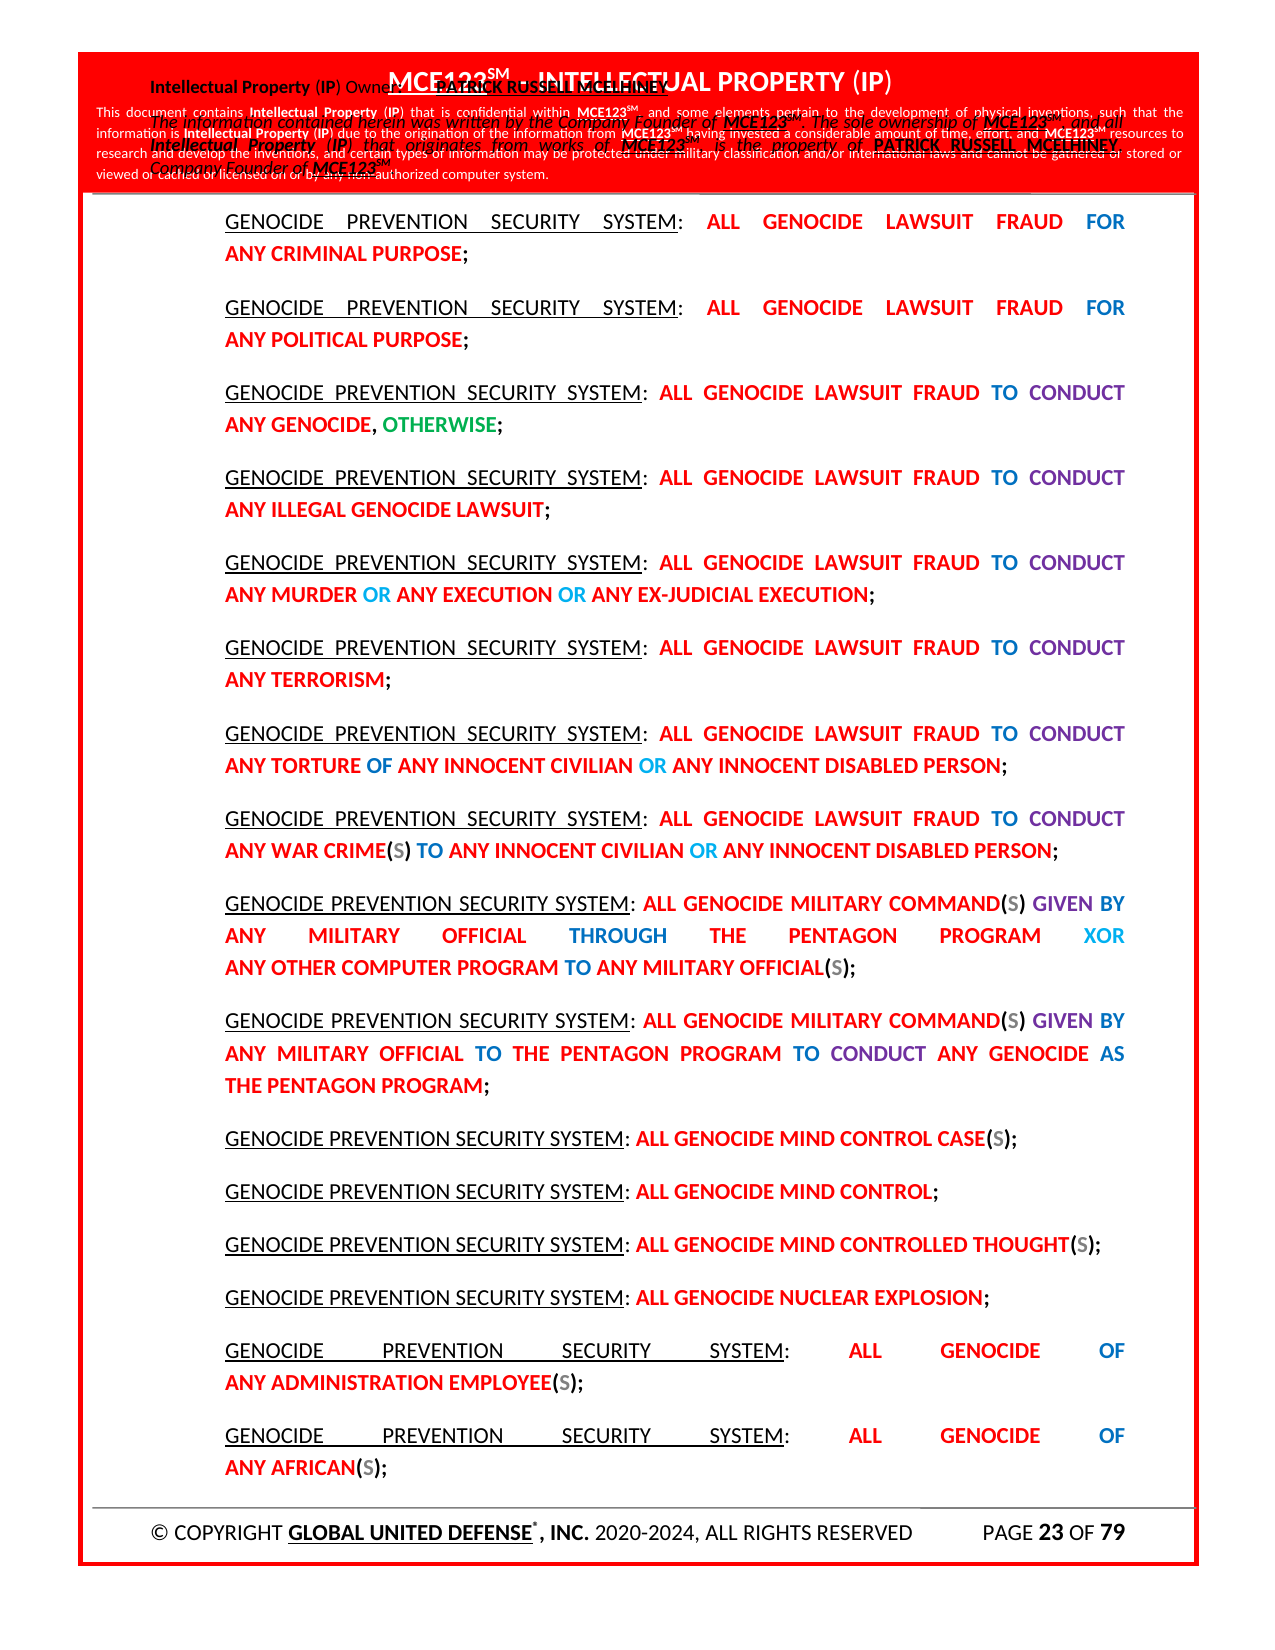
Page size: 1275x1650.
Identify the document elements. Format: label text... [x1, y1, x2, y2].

text GENOCIDE PREVENTION SECURITY SYSTEM: ALL GENOCIDE LAWSUIT FRAUD TO CONDUCT ANY GENOCIDE, OTHERWISE; [225, 378, 1125, 438]
text GENOCIDE PREVENTION SECURITY SYSTEM: ALL GENOCIDE LAWSUIT FRAUD TO CONDUCT ANY TERRORISM; [225, 633, 1125, 694]
text GENOCIDE PREVENTION SECURITY SYSTEM: ALL GENOCIDE MILITARY COMMAND(S) GIVEN BY ANY MILITARY OFFICIAL THROUGH THE PENTAGON PROGRAM XOR ANY OTHER COMPUTER PROGRAM TO ANY MILITARY OFFICIAL(S); [225, 889, 1125, 981]
text GENOCIDE PREVENTION SECURITY SYSTEM: ALL GENOCIDE OF ANY AFRICAN(S); [225, 1421, 1125, 1481]
text GENOCIDE PREVENTION SECURITY SYSTEM: ALL GENOCIDE MIND CONTROL CASE(S); [225, 1124, 1125, 1152]
text GENOCIDE PREVENTION SECURITY SYSTEM: ALL GENOCIDE OF ANY ADMINISTRATION EMPLOYEE(S); [225, 1336, 1125, 1396]
text GENOCIDE PREVENTION SECURITY SYSTEM: ALL GENOCIDE MILITARY COMMAND(S) GIVEN BY ANY MILITARY OFFICIAL TO THE PENTAGON PROGRAM TO CONDUCT ANY GENOCIDE AS THE PENTAGON PROGRAM; [225, 1006, 1125, 1099]
text GENOCIDE PREVENTION SECURITY SYSTEM: ALL GENOCIDE LAWSUIT FRAUD TO CONDUCT ANY TORTURE OF ANY INNOCENT CIVILIAN OR ANY INNOCENT DISABLED PERSON; [225, 719, 1125, 779]
text GENOCIDE PREVENTION SECURITY SYSTEM: ALL GENOCIDE LAWSUIT FRAUD FOR ANY CRIMINAL PURPOSE; [225, 207, 1125, 268]
text GENOCIDE PREVENTION SECURITY SYSTEM: ALL GENOCIDE LAWSUIT FRAUD TO CONDUCT ANY ILLEGAL GENOCIDE LAWSUIT; [225, 463, 1125, 523]
text GENOCIDE PREVENTION SECURITY SYSTEM: ALL GENOCIDE MIND CONTROL; [225, 1177, 1125, 1205]
text GENOCIDE PREVENTION SECURITY SYSTEM: ALL GENOCIDE MIND CONTROLLED THOUGHT(S); [225, 1230, 1125, 1258]
text GENOCIDE PREVENTION SECURITY SYSTEM: ALL GENOCIDE LAWSUIT FRAUD TO CONDUCT ANY MURDER OR ANY EXECUTION OR ANY EX-JUDICIAL EXECUTION; [225, 548, 1125, 608]
text GENOCIDE PREVENTION SECURITY SYSTEM: ALL GENOCIDE NUCLEAR EXPLOSION; [225, 1283, 1125, 1311]
text GENOCIDE PREVENTION SECURITY SYSTEM: ALL GENOCIDE LAWSUIT FRAUD TO CONDUCT ANY WAR CRIME(S) TO ANY INNOCENT CIVILIAN OR ANY INNOCENT DISABLED PERSON; [225, 804, 1125, 864]
text GENOCIDE PREVENTION SECURITY SYSTEM: ALL GENOCIDE LAWSUIT FRAUD FOR ANY POLITICAL PURPOSE; [225, 293, 1125, 353]
